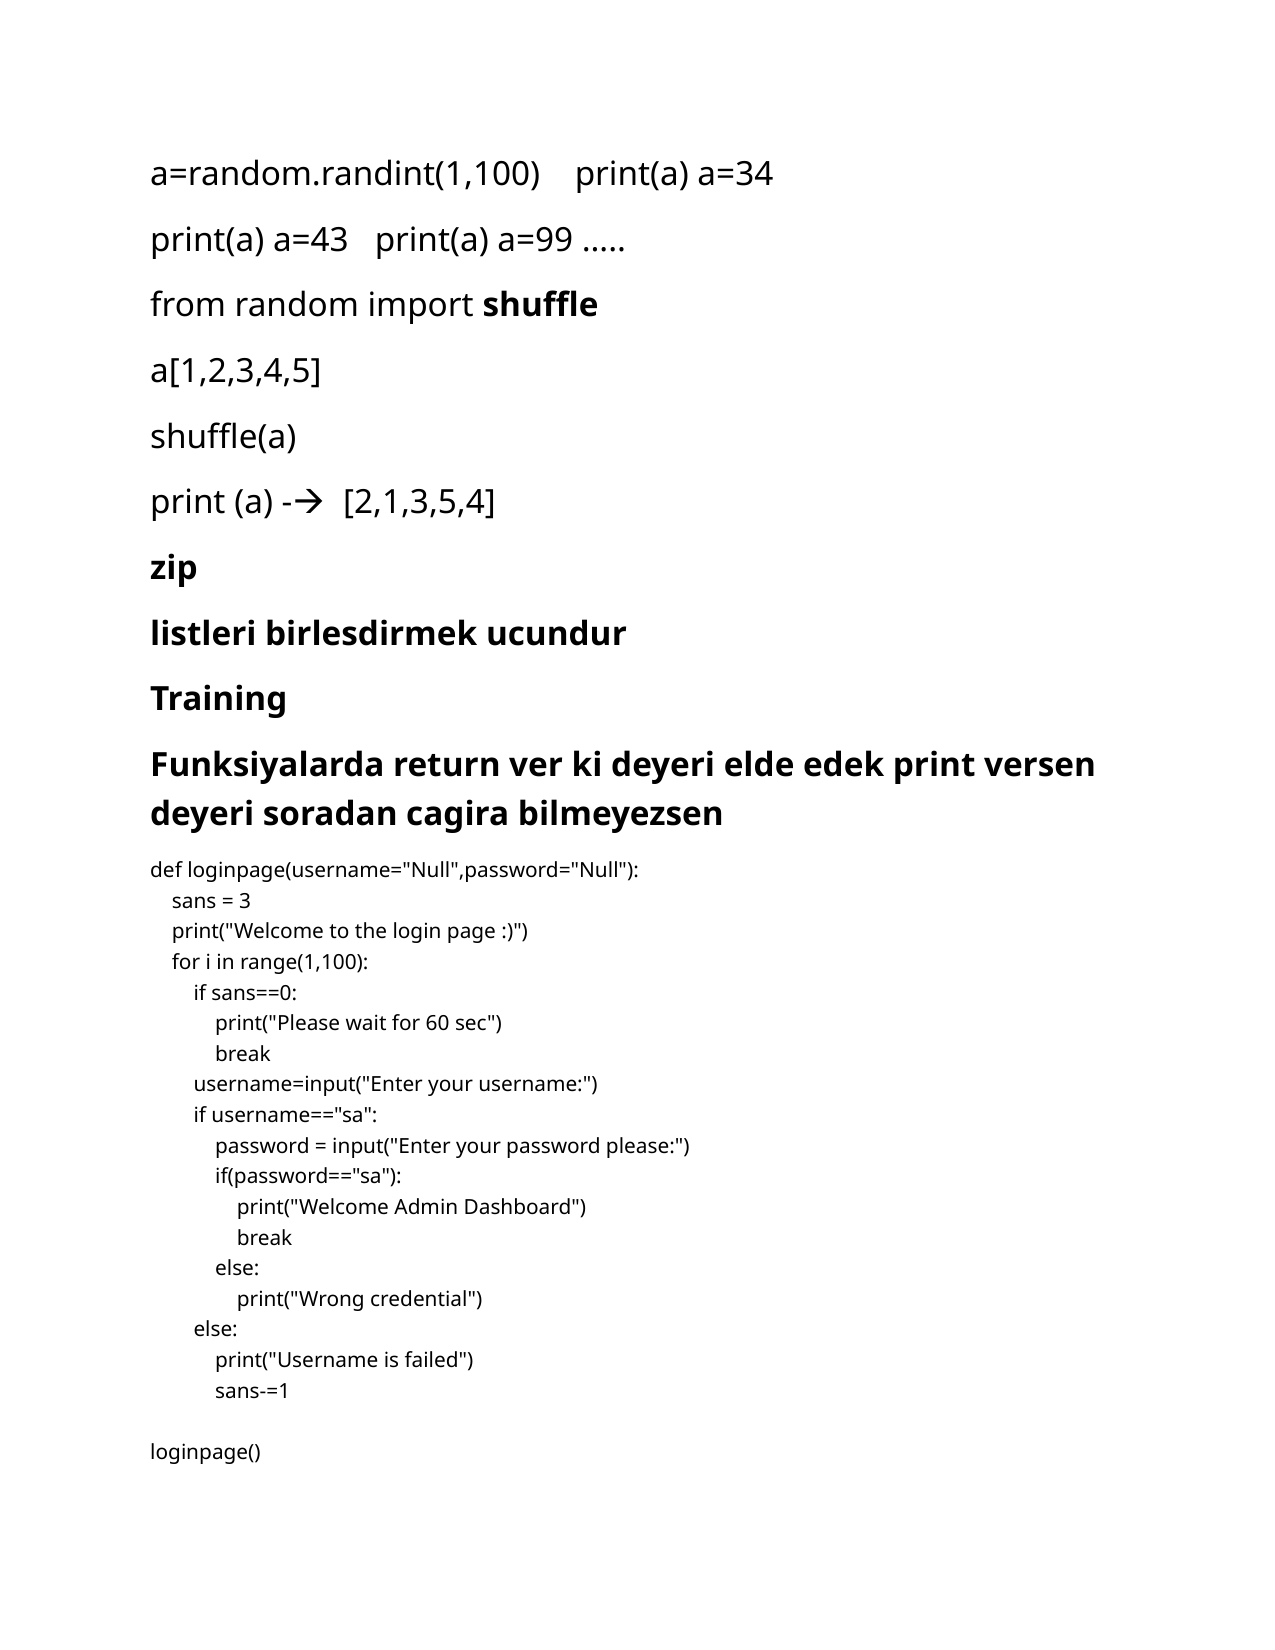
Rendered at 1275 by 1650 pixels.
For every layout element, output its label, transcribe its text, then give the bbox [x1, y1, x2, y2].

text zip [150, 544, 1125, 589]
text print(a) a=43 print(a) a=99 ….. [150, 216, 1125, 261]
text a[1,2,3,4,5] [150, 347, 1125, 392]
text from random import shuffle [150, 281, 1125, 327]
text Training [150, 675, 1125, 720]
text shuffle(a) [150, 412, 1125, 458]
text def loginpage(username="Null",password="Null"): sans = 3 print("Welcome to the login page :)") for i in range(1,100): if sans==0: print("Please wait for 60 sec") break username=input("Enter your username:") if username=="sa": password = input("Enter your password please:") if(password=="sa"): print("Welcome Admin Dashboard") break else: print("Wrong credential") else: print("Username is failed") sans-=1 loginpage() [150, 855, 1125, 1466]
text a=random.randint(1,100) print(a) a=34 [150, 150, 1125, 195]
text print (a) - [2,1,3,5,4] [150, 478, 1125, 523]
text Funksiyalarda return ver ki deyeri elde edek print versen deyeri soradan cagira bilmeyezsen [150, 741, 1125, 835]
text listleri birlesdirmek ucundur [150, 609, 1125, 655]
